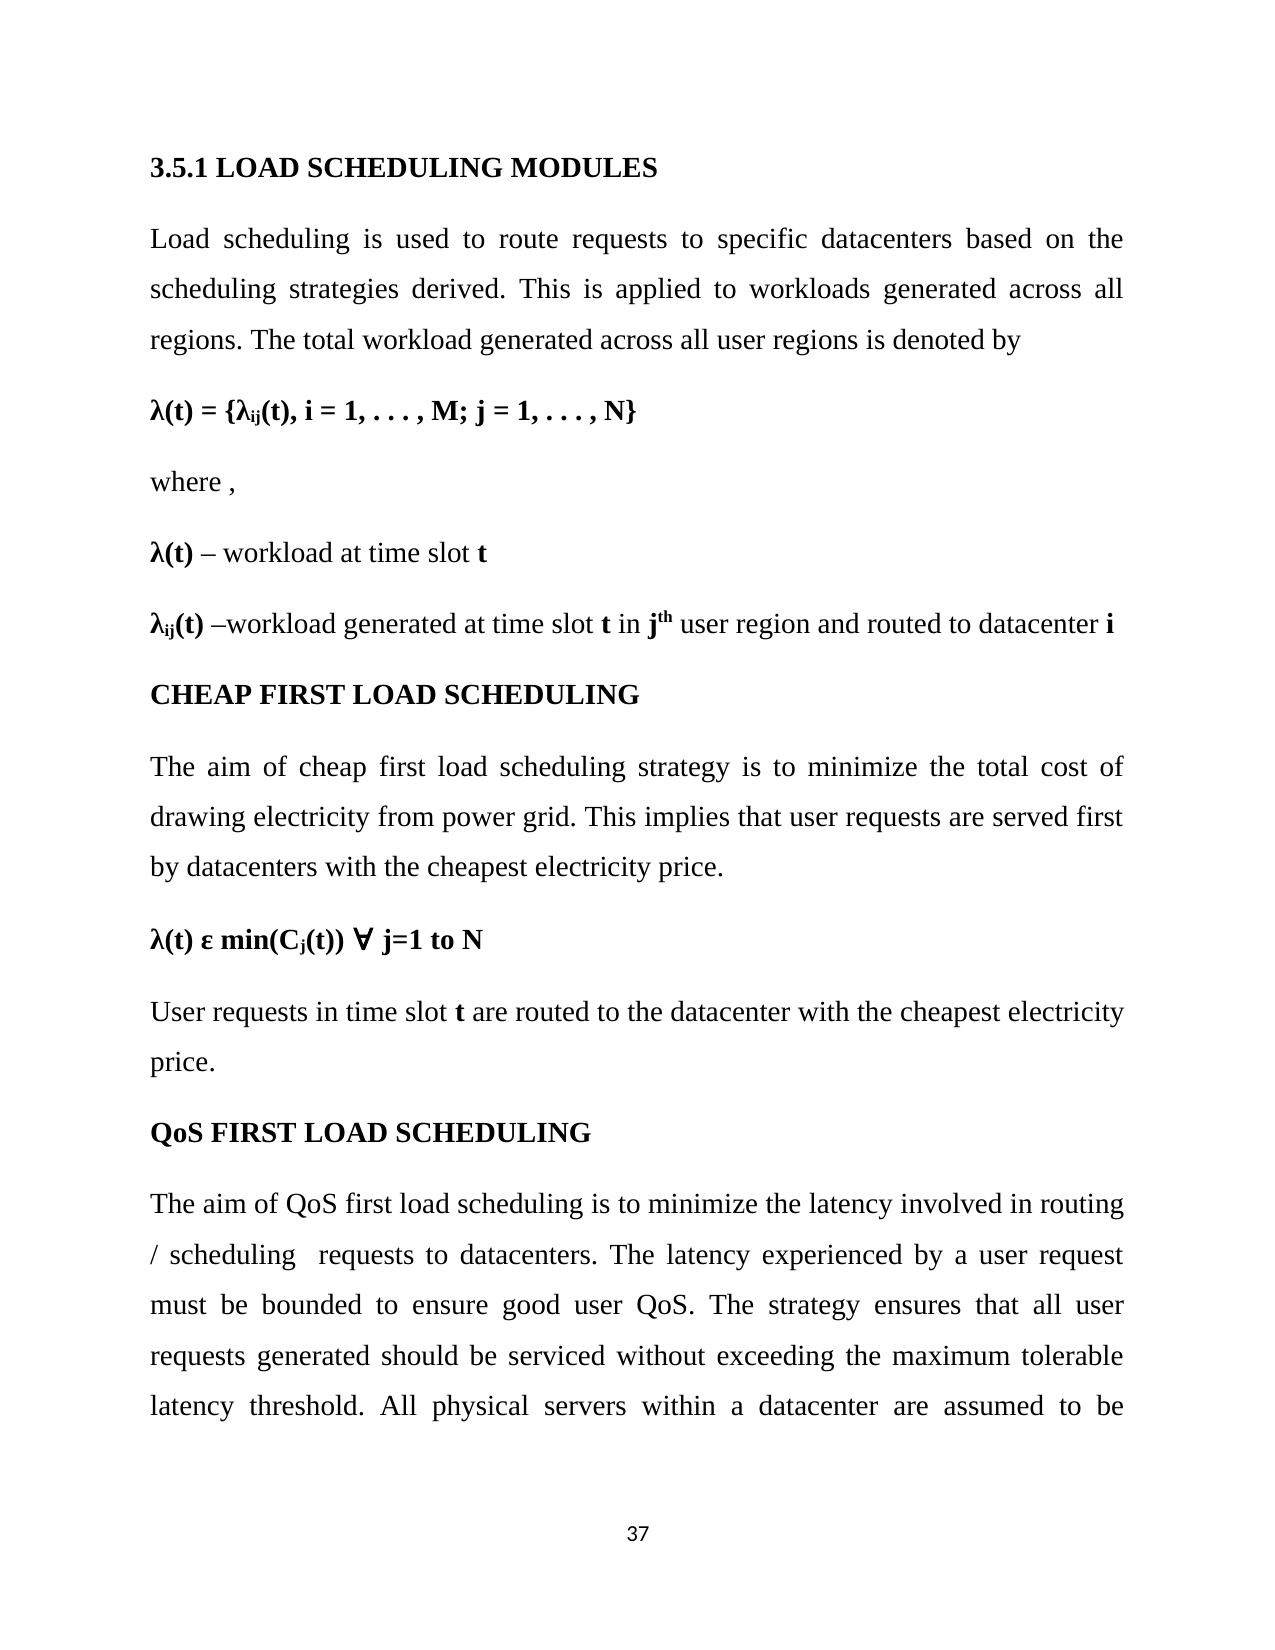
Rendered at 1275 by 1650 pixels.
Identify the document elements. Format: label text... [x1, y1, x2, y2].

text λ(t) ε min(Cj(t)) ∀ j=1 to N [150, 920, 1125, 956]
text User requests in time slot t are routed to the datacenter with the cheapest electricity price. [150, 994, 1125, 1078]
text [150, 1187, 1125, 1421]
text QoS FIRST LOAD SCHEDULING [150, 1116, 1125, 1149]
text 3.5.1 LOAD SCHEDULING MODULES [150, 150, 1125, 183]
text Load scheduling is used to route requests to specific datacenters based on the scheduling strategies derived. This is applied to workloads generated across all regions. The total workload generated across all user regions is denoted by [150, 221, 1125, 355]
text λ(t) – workload at time slot t [150, 535, 1125, 569]
text λ(t) = {λij(t), i = 1, . . . , M; j = 1, . . . , N} [150, 393, 1125, 426]
text The aim of cheap first load scheduling strategy is to minimize the total cost of drawing electricity from power grid. This implies that user requests are served first by datacenters with the cheapest electricity price. [150, 749, 1125, 883]
text where , [150, 464, 1125, 498]
text CHEAP FIRST LOAD SCHEDULING [150, 677, 1125, 711]
text λij(t) –workload generated at time slot t in jth user region and routed to datacenter i [150, 606, 1125, 640]
